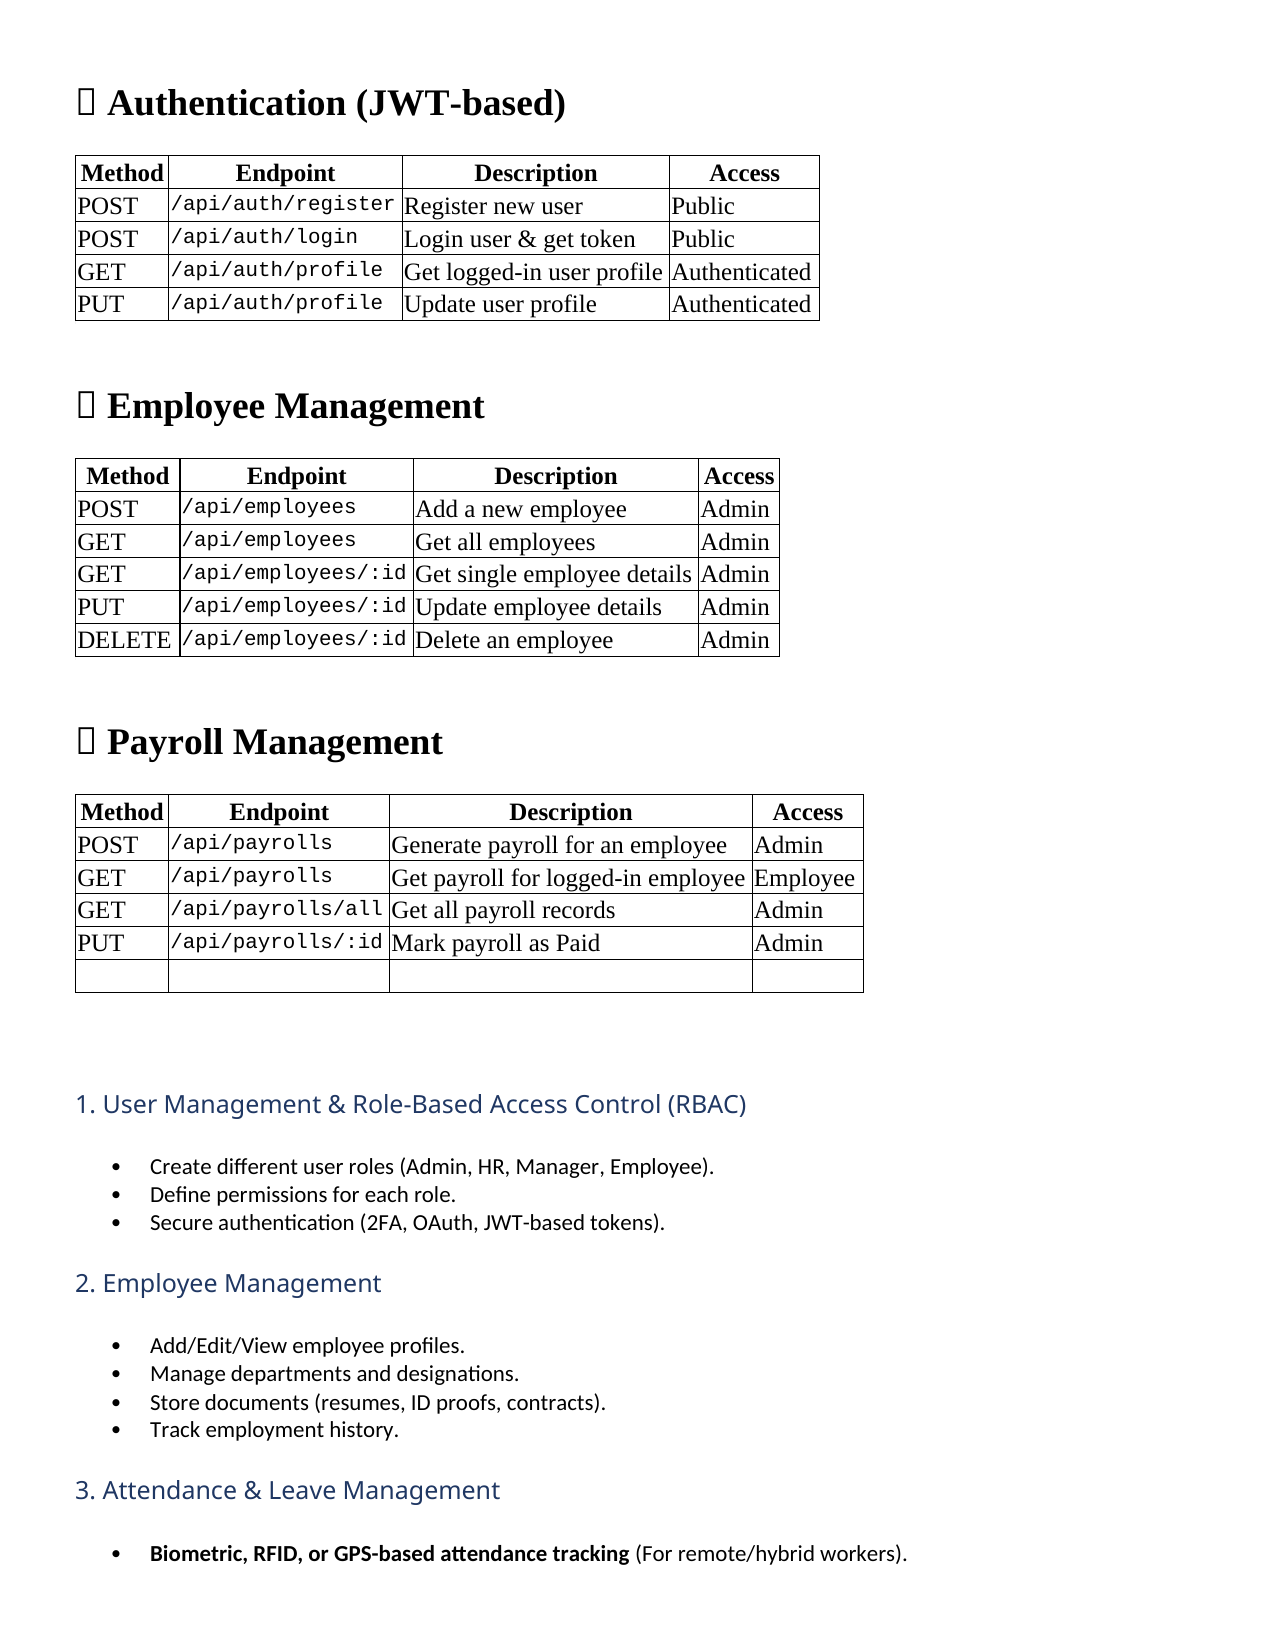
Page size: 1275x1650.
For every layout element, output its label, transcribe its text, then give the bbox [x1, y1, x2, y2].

table_cell Login user & get token [403, 222, 669, 254]
table_cell Get payroll for logged-in employee [390, 861, 752, 893]
table_cell /api/employees [181, 525, 413, 557]
table_cell Update employee details [414, 591, 698, 623]
table_header Access [670, 156, 819, 188]
table_cell /api/payrolls [169, 828, 389, 860]
table_cell Admin [699, 591, 779, 623]
list Store documents (resumes, ID proofs, contracts). [112, 1388, 1200, 1416]
list Define permissions for each role. [112, 1180, 1200, 1208]
table_cell /api/payrolls/:id [169, 927, 389, 959]
list Add/Edit/View employee profiles. [112, 1332, 1200, 1359]
table_header Access [699, 459, 779, 491]
text ✅ Payroll Management [75, 714, 1200, 765]
table_cell Get all employees [414, 525, 698, 557]
table_cell Admin [699, 492, 779, 524]
table_header Description [403, 156, 669, 188]
table_cell Employee [753, 861, 863, 893]
table_cell Public [670, 189, 819, 221]
table_cell [753, 960, 863, 992]
table_cell [390, 960, 752, 992]
table_header Method [76, 156, 168, 188]
table_cell Admin [699, 624, 779, 656]
table_cell GET [76, 558, 179, 590]
subtitle 3. Attendance & Leave Management [75, 1473, 1200, 1507]
list Track employment history. [112, 1416, 1200, 1444]
table_cell Admin [699, 525, 779, 557]
table_cell Generate payroll for an employee [390, 828, 752, 860]
subtitle 2. Employee Management [75, 1266, 1200, 1300]
table_header Access [753, 795, 863, 827]
table_cell DELETE [76, 624, 179, 656]
table_cell Admin [753, 894, 863, 926]
table_cell GET [76, 525, 179, 557]
table_cell PUT [76, 591, 179, 623]
table_cell Delete an employee [414, 624, 698, 656]
table_cell [169, 960, 389, 992]
table_header Description [390, 795, 752, 827]
table_cell POST [76, 828, 168, 860]
table_cell /api/auth/register [169, 189, 402, 221]
list Manage departments and designations. [112, 1359, 1200, 1388]
subtitle 1. User Management & Role-Based Access Control (RBAC) [75, 1086, 1200, 1121]
table_cell Get all payroll records [390, 894, 752, 926]
table_header Endpoint [169, 156, 402, 188]
table_cell /api/employees/:id [181, 624, 413, 656]
table_cell Register new user [403, 189, 669, 221]
table_cell PUT [76, 927, 168, 959]
table_cell POST [76, 189, 168, 221]
table_cell GET [76, 894, 168, 926]
table_cell POST [76, 222, 168, 254]
table_cell /api/employees [181, 492, 413, 524]
table_cell /api/employees/:id [181, 558, 413, 590]
list Create different user roles (Admin, HR, Manager, Employee). [112, 1152, 1200, 1180]
table_cell /api/auth/profile [169, 255, 402, 287]
table_cell PUT [76, 288, 168, 320]
table_cell [76, 960, 168, 992]
table_cell /api/employees/:id [181, 591, 413, 623]
list Biometric, RFID, or GPS-based attendance tracking (For remote/hybrid workers). [112, 1539, 1200, 1567]
table_cell Get logged-in user profile [403, 255, 669, 287]
table_cell GET [76, 255, 168, 287]
table_cell Update user profile [403, 288, 669, 320]
table_cell Add a new employee [414, 492, 698, 524]
table_header Endpoint [169, 795, 389, 827]
table_cell Authenticated [670, 288, 819, 320]
table_cell Admin [753, 927, 863, 959]
table_cell /api/auth/login [169, 222, 402, 254]
table_cell POST [76, 492, 179, 524]
table_header Description [414, 459, 698, 491]
table_cell Admin [699, 558, 779, 590]
table_header Method [76, 459, 179, 491]
list Secure authentication (2FA, OAuth, JWT-based tokens). [112, 1208, 1200, 1236]
table_cell Authenticated [670, 255, 819, 287]
table_cell /api/payrolls/all [169, 894, 389, 926]
table_header Endpoint [181, 459, 413, 491]
table_cell GET [76, 861, 168, 893]
table_cell Get single employee details [414, 558, 698, 590]
text ✅ Authentication (JWT-based) [75, 75, 1200, 126]
table_cell Admin [753, 828, 863, 860]
table_cell Mark payroll as Paid [390, 927, 752, 959]
table_header Method [76, 795, 168, 827]
text ✅ Employee Management [75, 378, 1200, 429]
table_cell /api/payrolls [169, 861, 389, 893]
table_cell Public [670, 222, 819, 254]
table_cell /api/auth/profile [169, 288, 402, 320]
